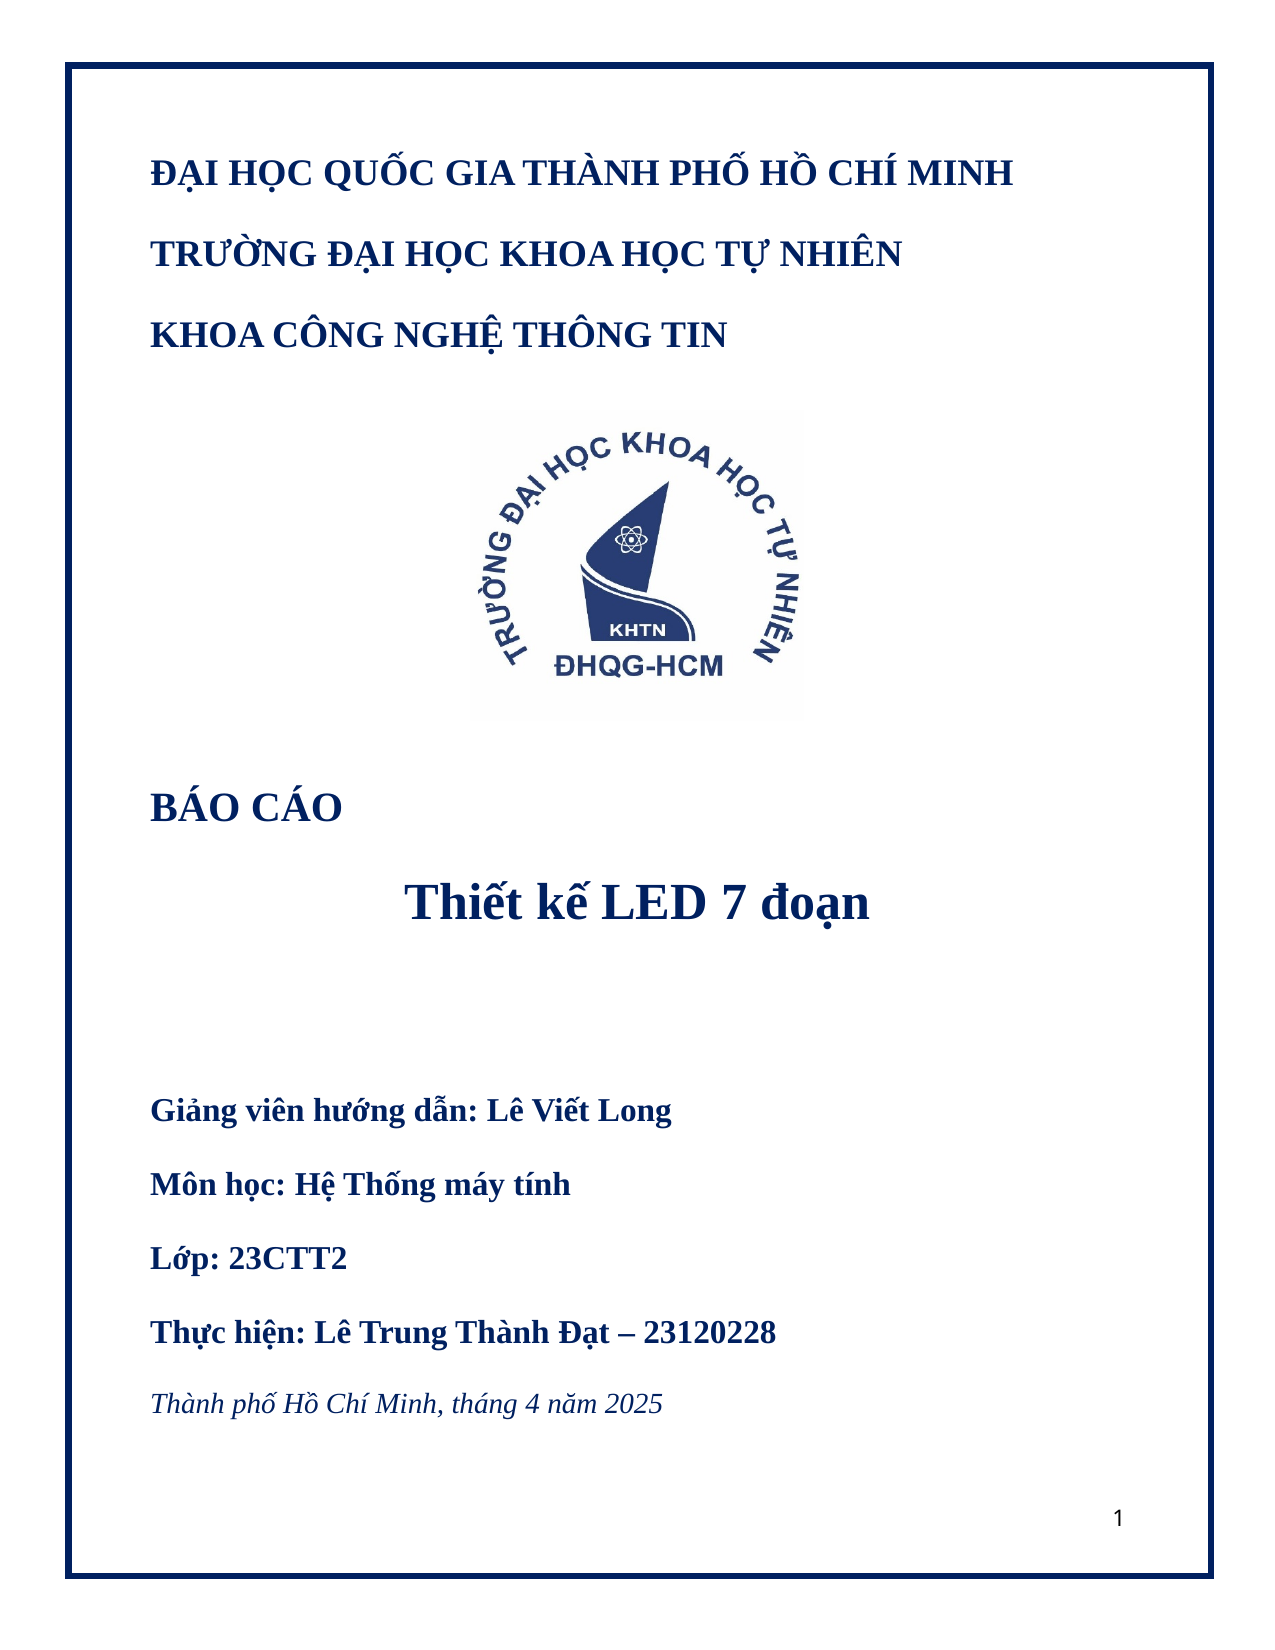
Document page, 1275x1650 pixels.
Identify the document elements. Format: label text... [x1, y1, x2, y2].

text Môn học: Hệ Thống máy tính [150, 1164, 1125, 1202]
text KHOA CÔNG NGHỆ THÔNG TIN [150, 313, 1125, 356]
text Lớp: 23CTT2 [150, 1238, 1125, 1276]
picture [470, 410, 804, 721]
text ĐẠI HỌC QUỐC GIA THÀNH PHỐ HỒ CHÍ MINH [150, 150, 1125, 193]
text TRƯỜNG ĐẠI HỌC KHOA HỌC TỰ NHIÊN [150, 231, 1125, 274]
text Giảng viên hướng dẫn: Lê Viết Long [150, 1090, 1125, 1128]
text Thực hiện: Lê Trung Thành Đạt – 23120228 [150, 1312, 1125, 1351]
text Thành phố Hồ Chí Minh, tháng 4 năm 2025 [150, 1386, 1125, 1420]
text BÁO CÁO [150, 394, 1125, 830]
text Thiết kế LED 7 đoạn [150, 871, 1125, 931]
